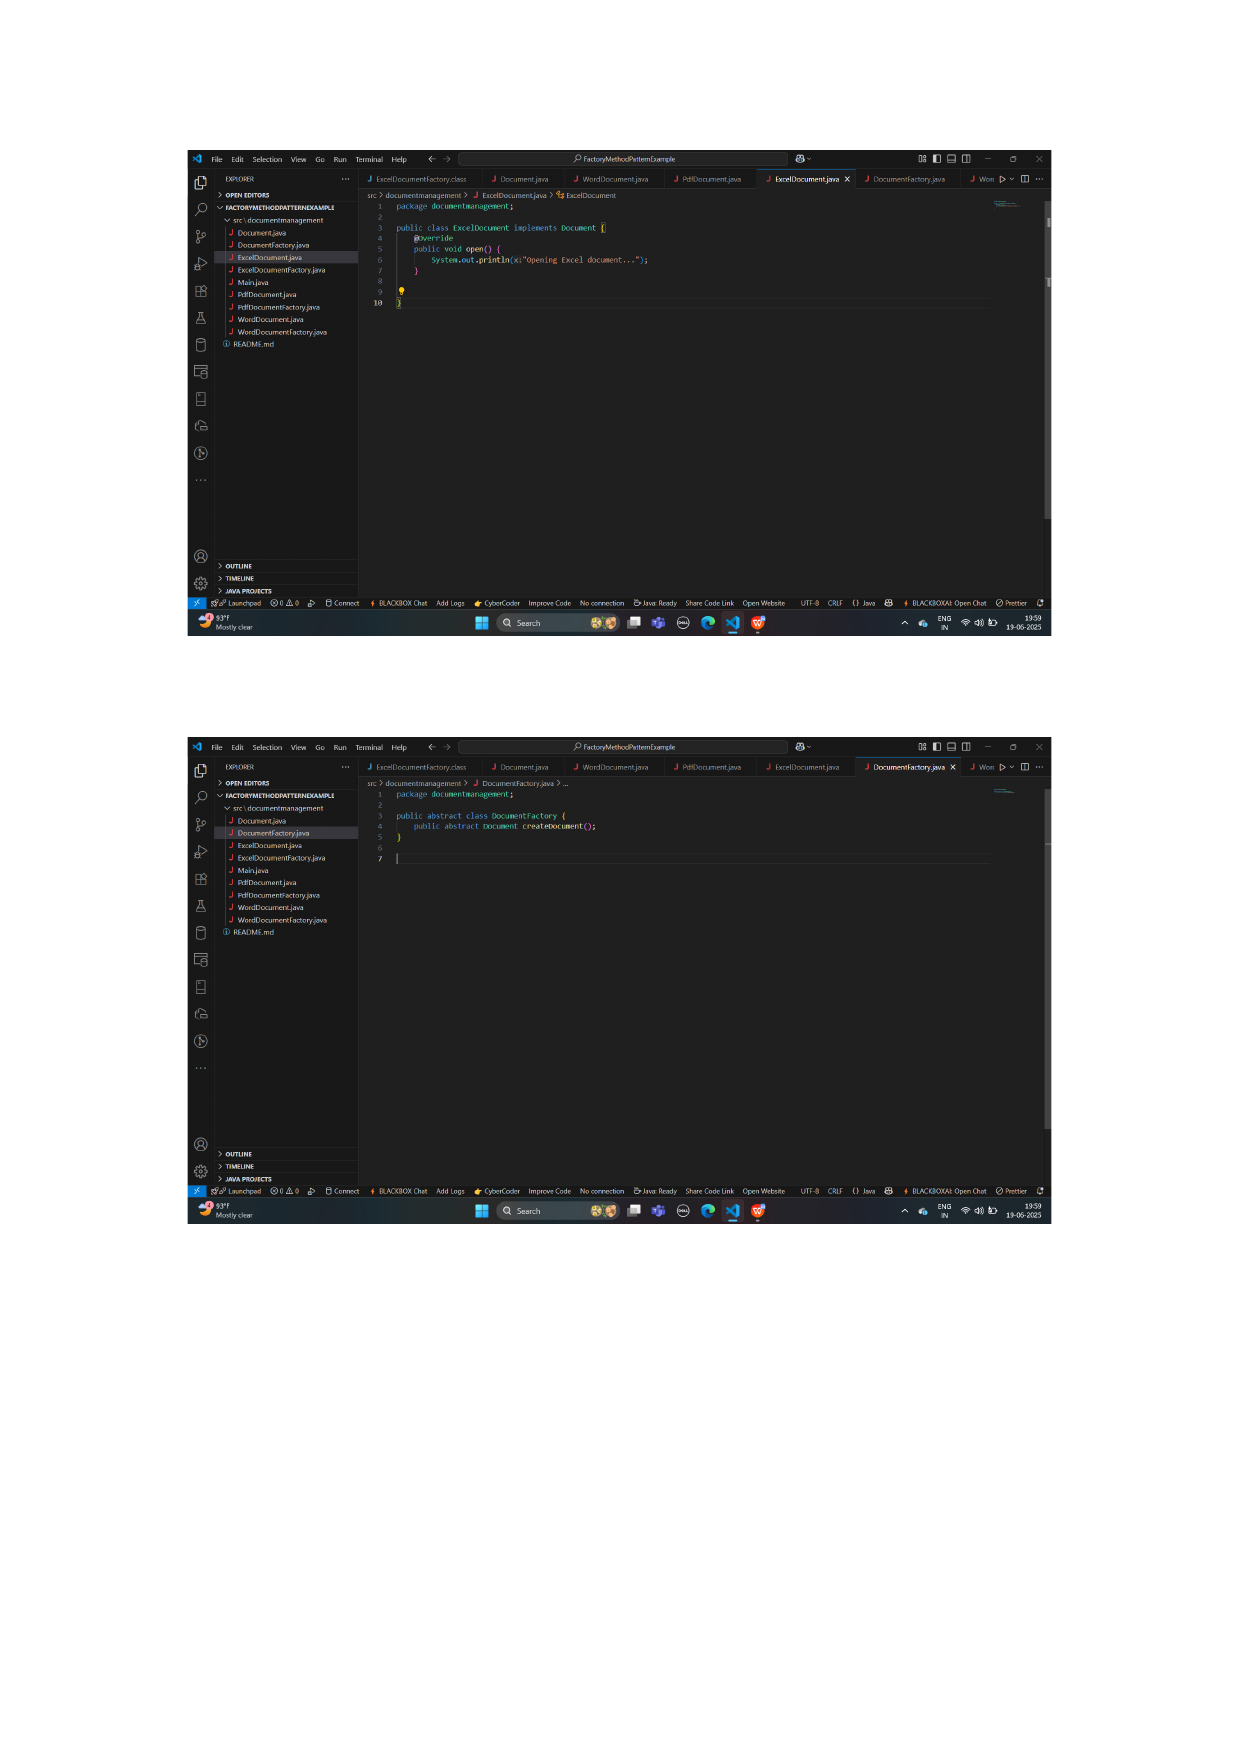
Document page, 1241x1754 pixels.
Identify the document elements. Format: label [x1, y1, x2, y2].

picture [187, 150, 1052, 636]
picture [187, 737, 1052, 1224]
